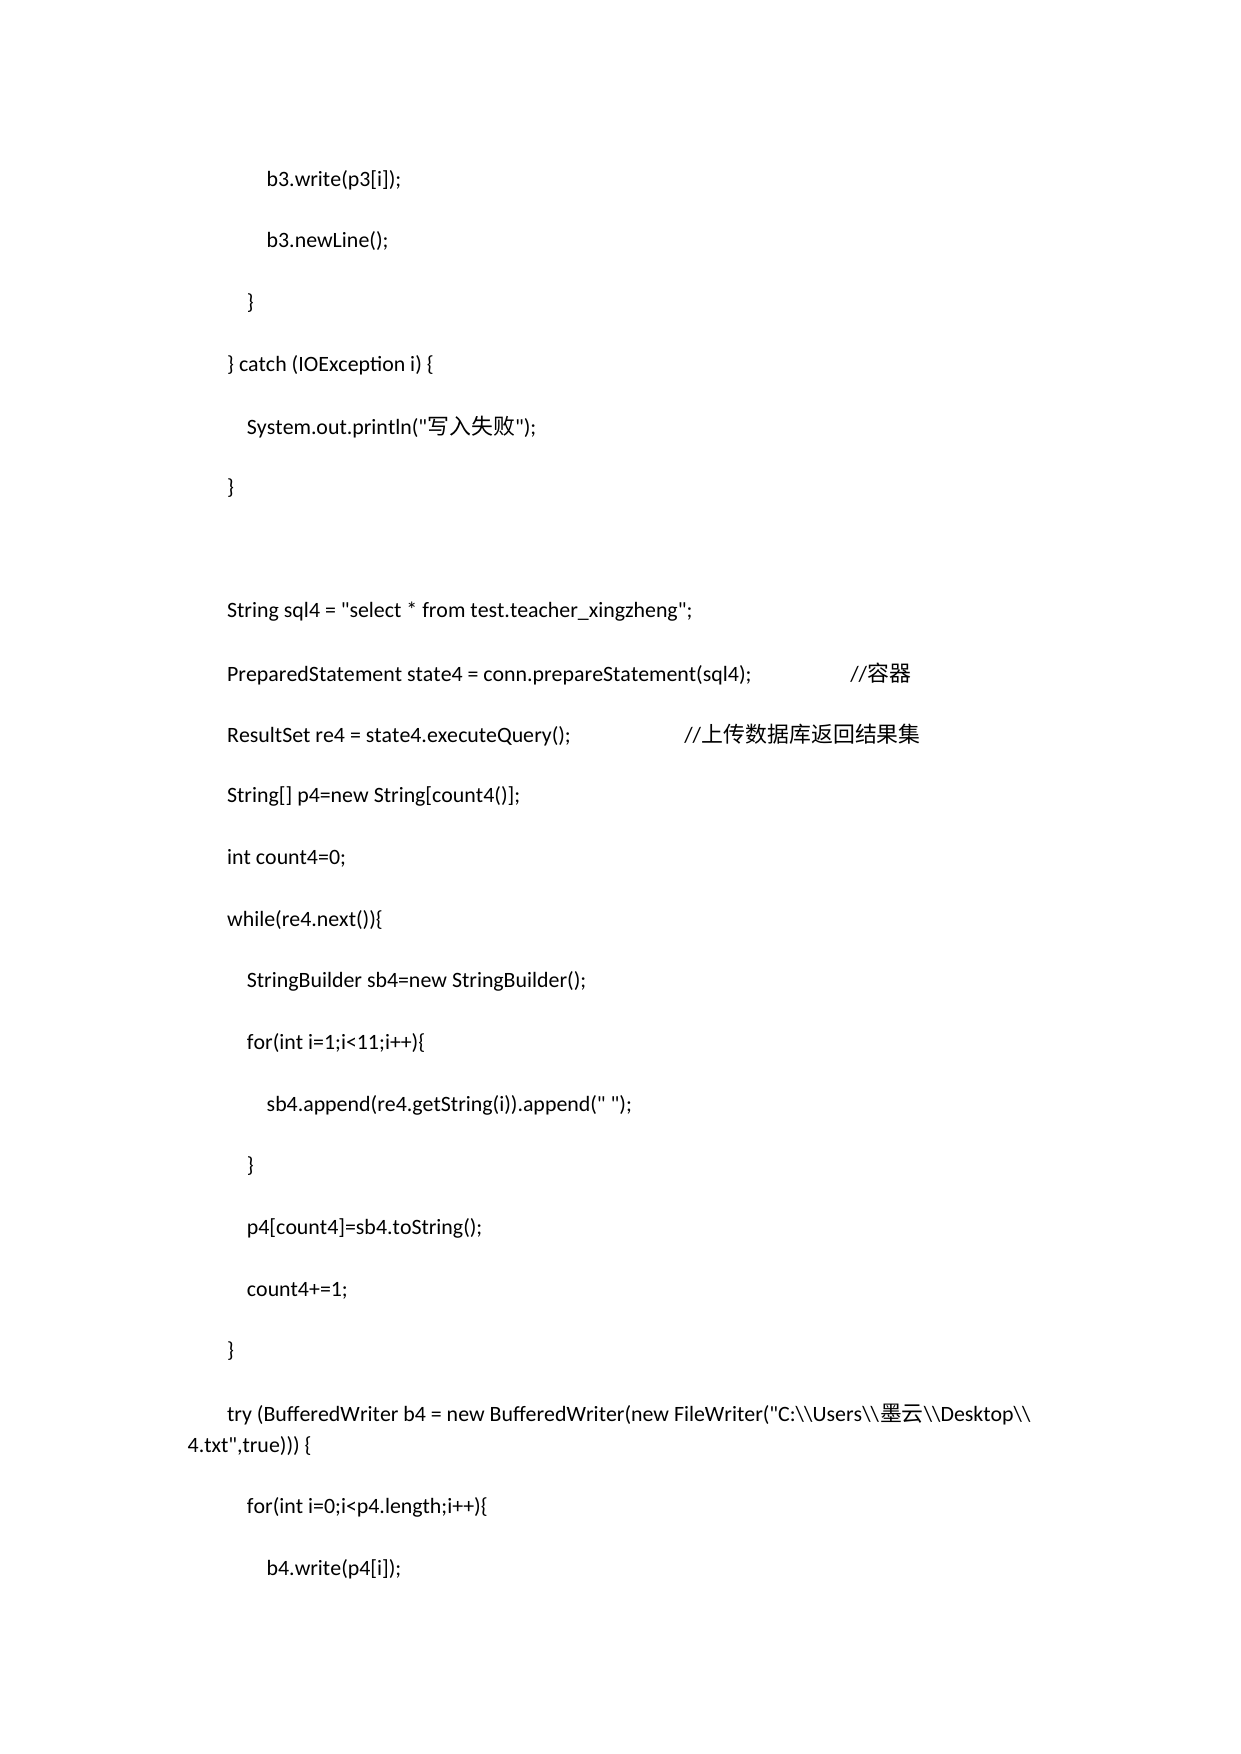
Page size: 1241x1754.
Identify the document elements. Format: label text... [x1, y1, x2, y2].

text for(int i=1;i<11;i++){ [187, 1025, 1053, 1058]
text ResultSet re4 = state4.executeQuery(); //上传数据库返回结果集 [187, 717, 1053, 749]
text p4[count4]=sb4.toString(); [187, 1210, 1053, 1243]
text } [187, 1149, 1053, 1181]
text } [187, 470, 1053, 503]
text sb4.append(re4.getString(i)).append(" "); [187, 1087, 1053, 1119]
text String sql4 = "select * from test.teacher_xingzheng"; [187, 594, 1053, 626]
text PreparedStatement state4 = conn.prepareStatement(sql4); //容器 [187, 655, 1053, 688]
text String[] p4=new String[count4()]; [187, 779, 1053, 811]
text } catch (IOException i) { [187, 347, 1053, 379]
text try (BufferedWriter b4 = new BufferedWriter(new FileWriter("C:\\Users\\墨云\\Desktop\\4.txt",true))) { [187, 1395, 1053, 1460]
text StringBuilder sb4=new StringBuilder(); [187, 964, 1053, 996]
text int count4=0; [187, 840, 1053, 873]
text b3.write(p3[i]); [187, 162, 1053, 194]
text System.out.println("写入失败"); [187, 409, 1053, 441]
text } [187, 285, 1053, 318]
text while(re4.next()){ [187, 902, 1053, 934]
text count4+=1; [187, 1272, 1053, 1304]
text for(int i=0;i<p4.length;i++){ [187, 1489, 1053, 1522]
text b3.newLine(); [187, 224, 1053, 256]
text } [187, 1334, 1053, 1366]
text b4.write(p4[i]); [187, 1551, 1053, 1584]
